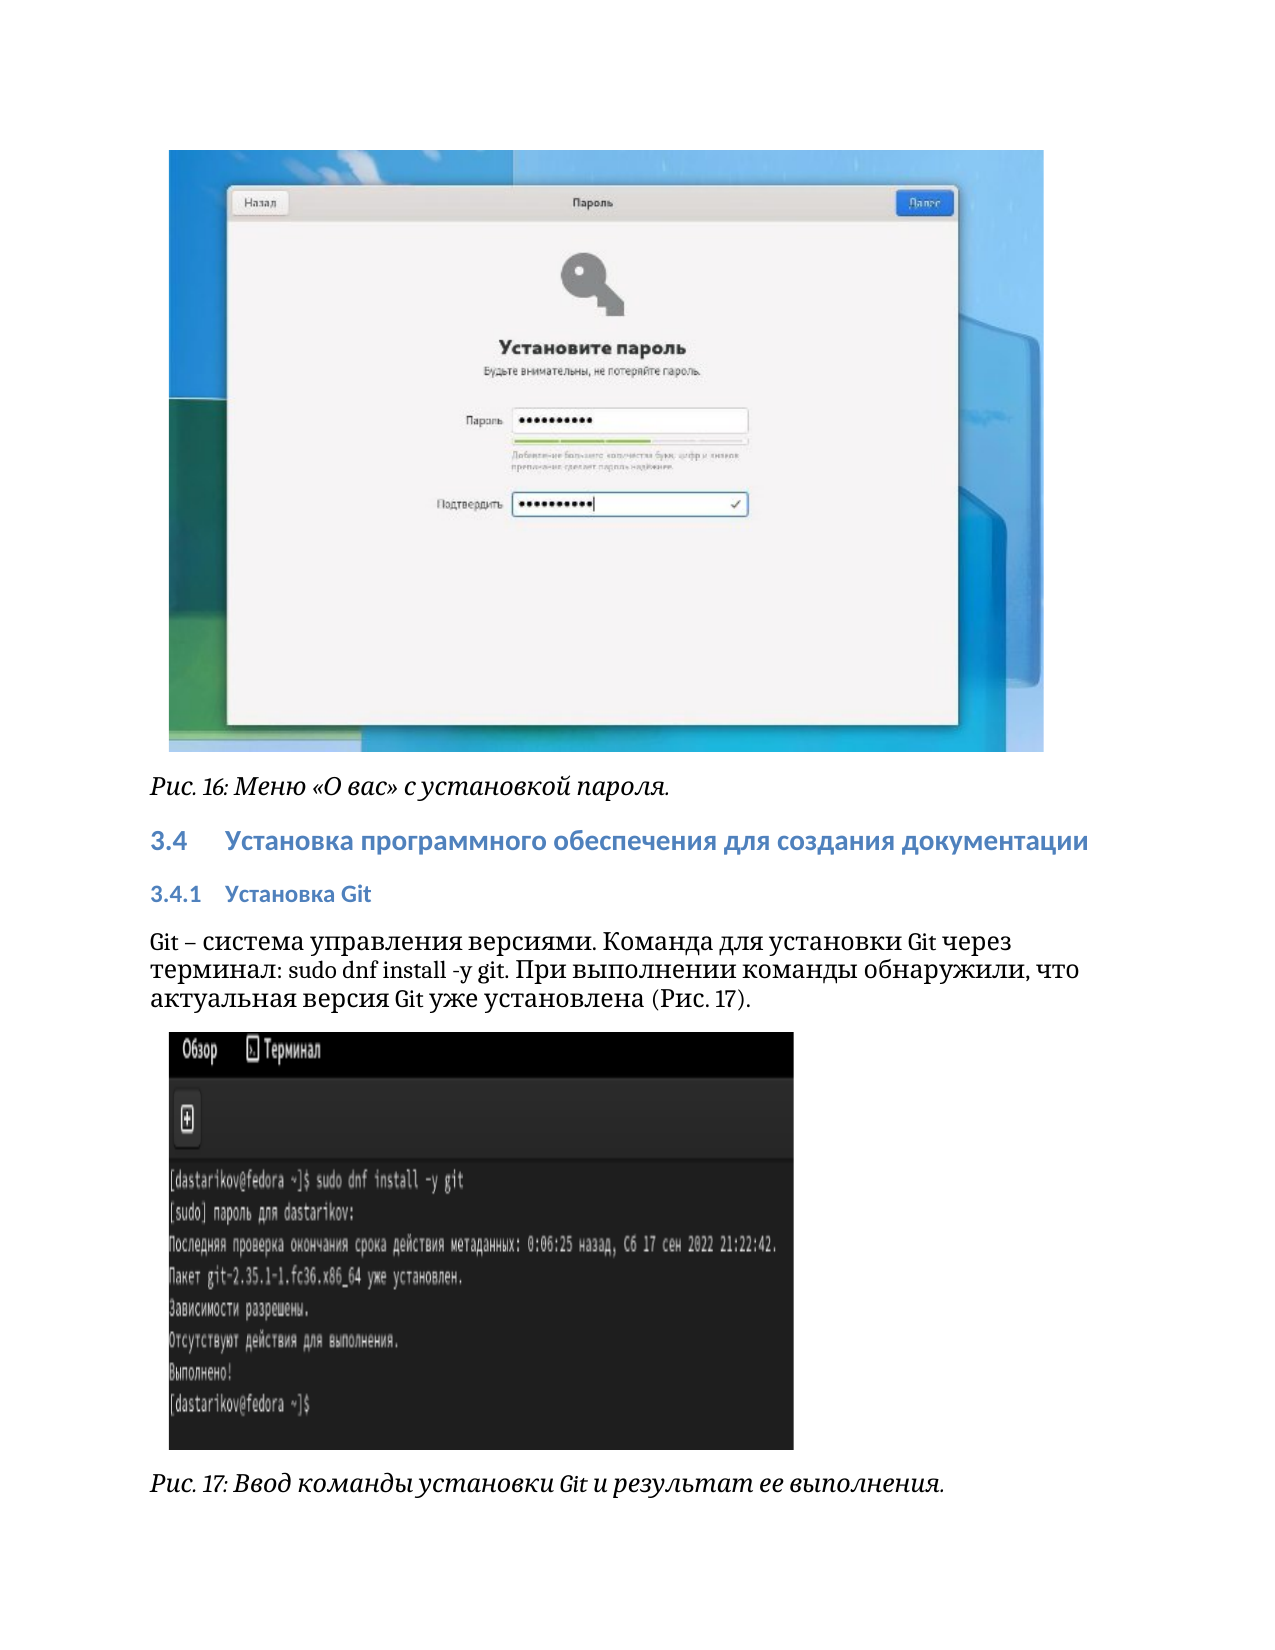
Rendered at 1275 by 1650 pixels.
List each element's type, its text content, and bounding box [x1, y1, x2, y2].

text Git – система управления версиями. Команда для установки Git через терминал: sudo dnf install -y git. При выполнении команды обнаружили, что актуальная версия Git уже установлена (Рис. 17). [150, 928, 1125, 1014]
subtitle 3.4.1 Установка Git [150, 878, 1125, 909]
picture [168, 150, 1044, 752]
text Рис. 16: Меню «О вас» с установкой пароля. [150, 772, 1125, 801]
text Рис. 17: Ввод команды установки Git и результат ее выполнения. [150, 1470, 1125, 1499]
subtitle 3.4 Установка программного обеспечения для создания документации [150, 822, 1125, 858]
